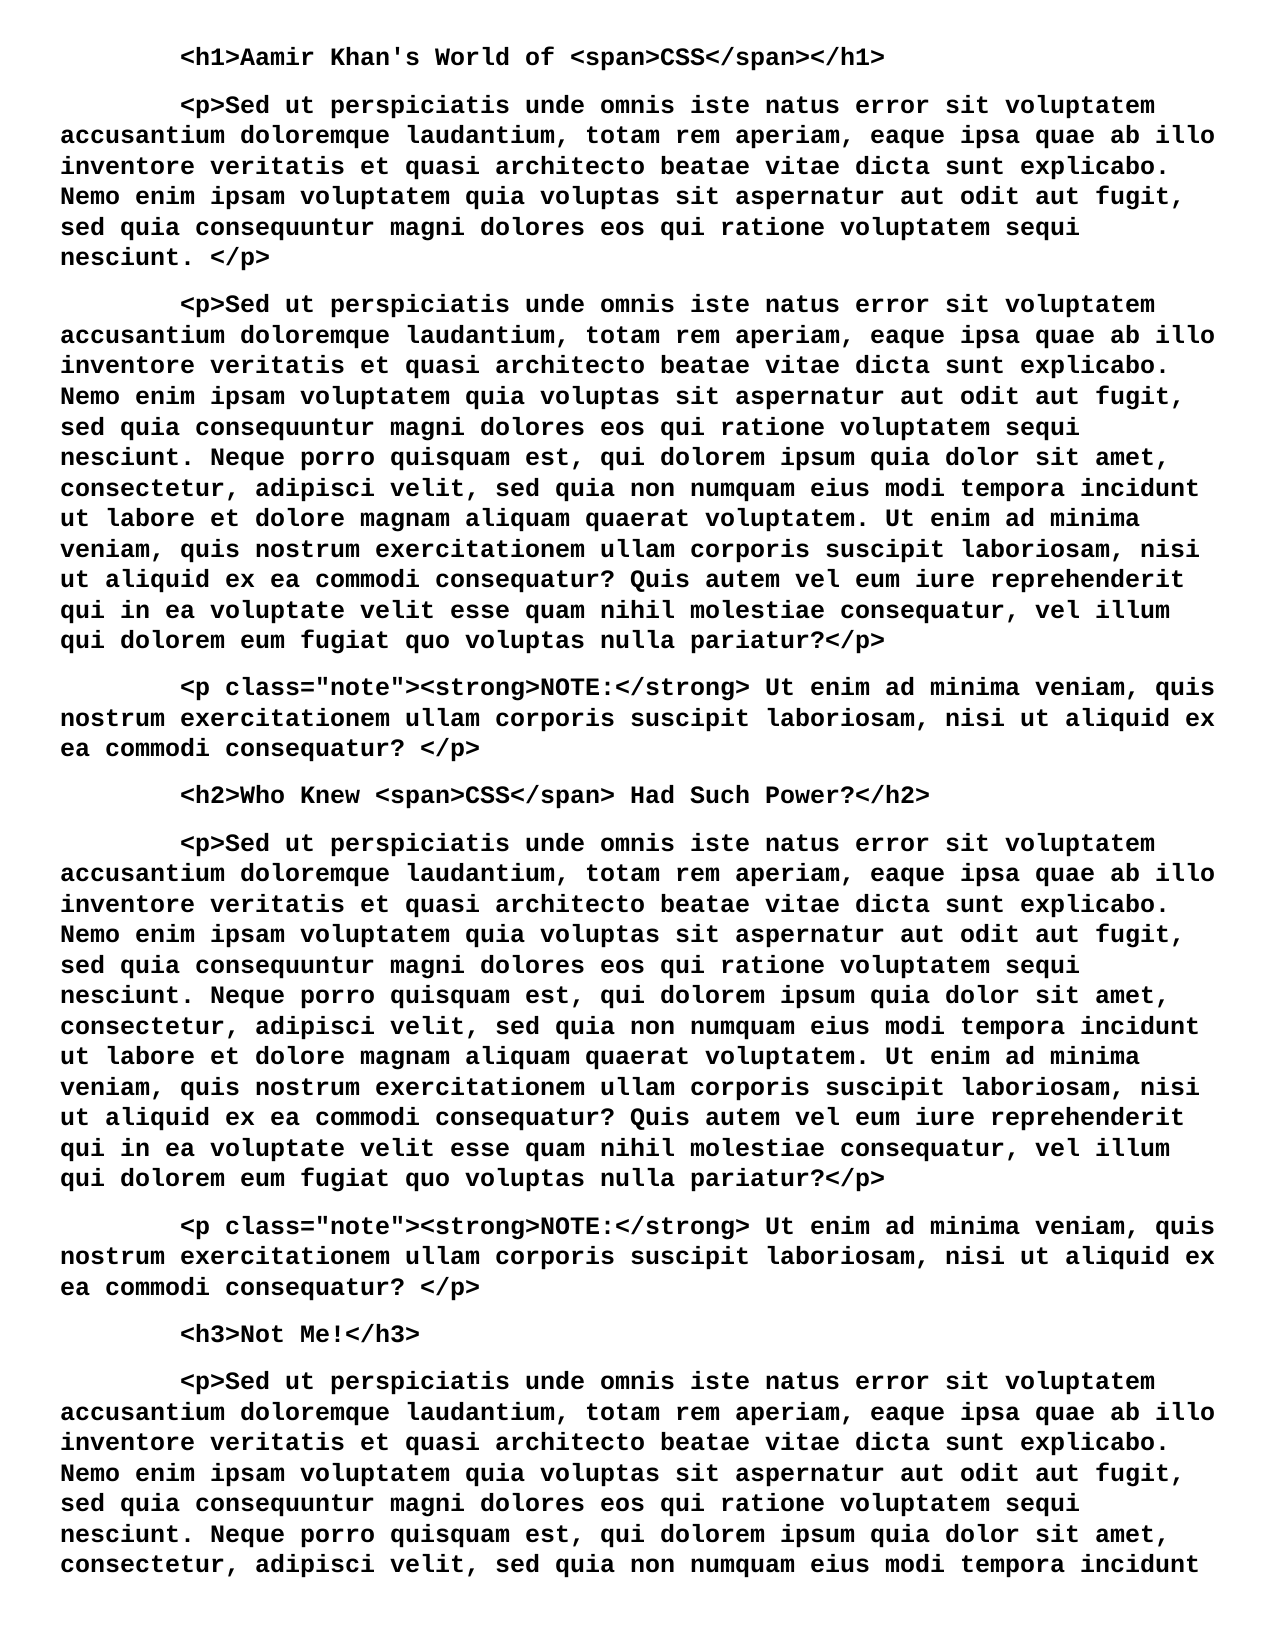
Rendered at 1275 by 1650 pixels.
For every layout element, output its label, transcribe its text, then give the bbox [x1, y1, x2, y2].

text <p class="note"><strong>NOTE:</strong> Ut enim ad minima veniam, quis nostrum exercitationem ullam corporis suscipit laboriosam, nisi ut aliquid ex ea commodi consequatur? </p> [60, 675, 1215, 764]
text <h2>Who Knew <span>CSS</span> Had Such Power?</h2> [60, 783, 1215, 811]
text <h3>Not Me!</h3> [60, 1321, 1215, 1350]
text <p>Sed ut perspiciatis unde omnis iste natus error sit voluptatem accusantium doloremque laudantium, totam rem aperiam, eaque ipsa quae ab illo inventore veritatis et quasi architecto beatae vitae dicta sunt explicabo. Nemo enim ipsam voluptatem quia voluptas sit aspernatur aut odit aut fugit, sed quia consequuntur magni dolores eos qui ratione voluptatem sequi nesciunt. </p> [60, 92, 1215, 273]
text <h1>Aamir Khan's World of <span>CSS</span></h1> [60, 45, 1215, 73]
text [60, 1369, 1215, 1580]
text <p class="note"><strong>NOTE:</strong> Ut enim ad minima veniam, quis nostrum exercitationem ullam corporis suscipit laboriosam, nisi ut aliquid ex ea commodi consequatur? </p> [60, 1213, 1215, 1303]
